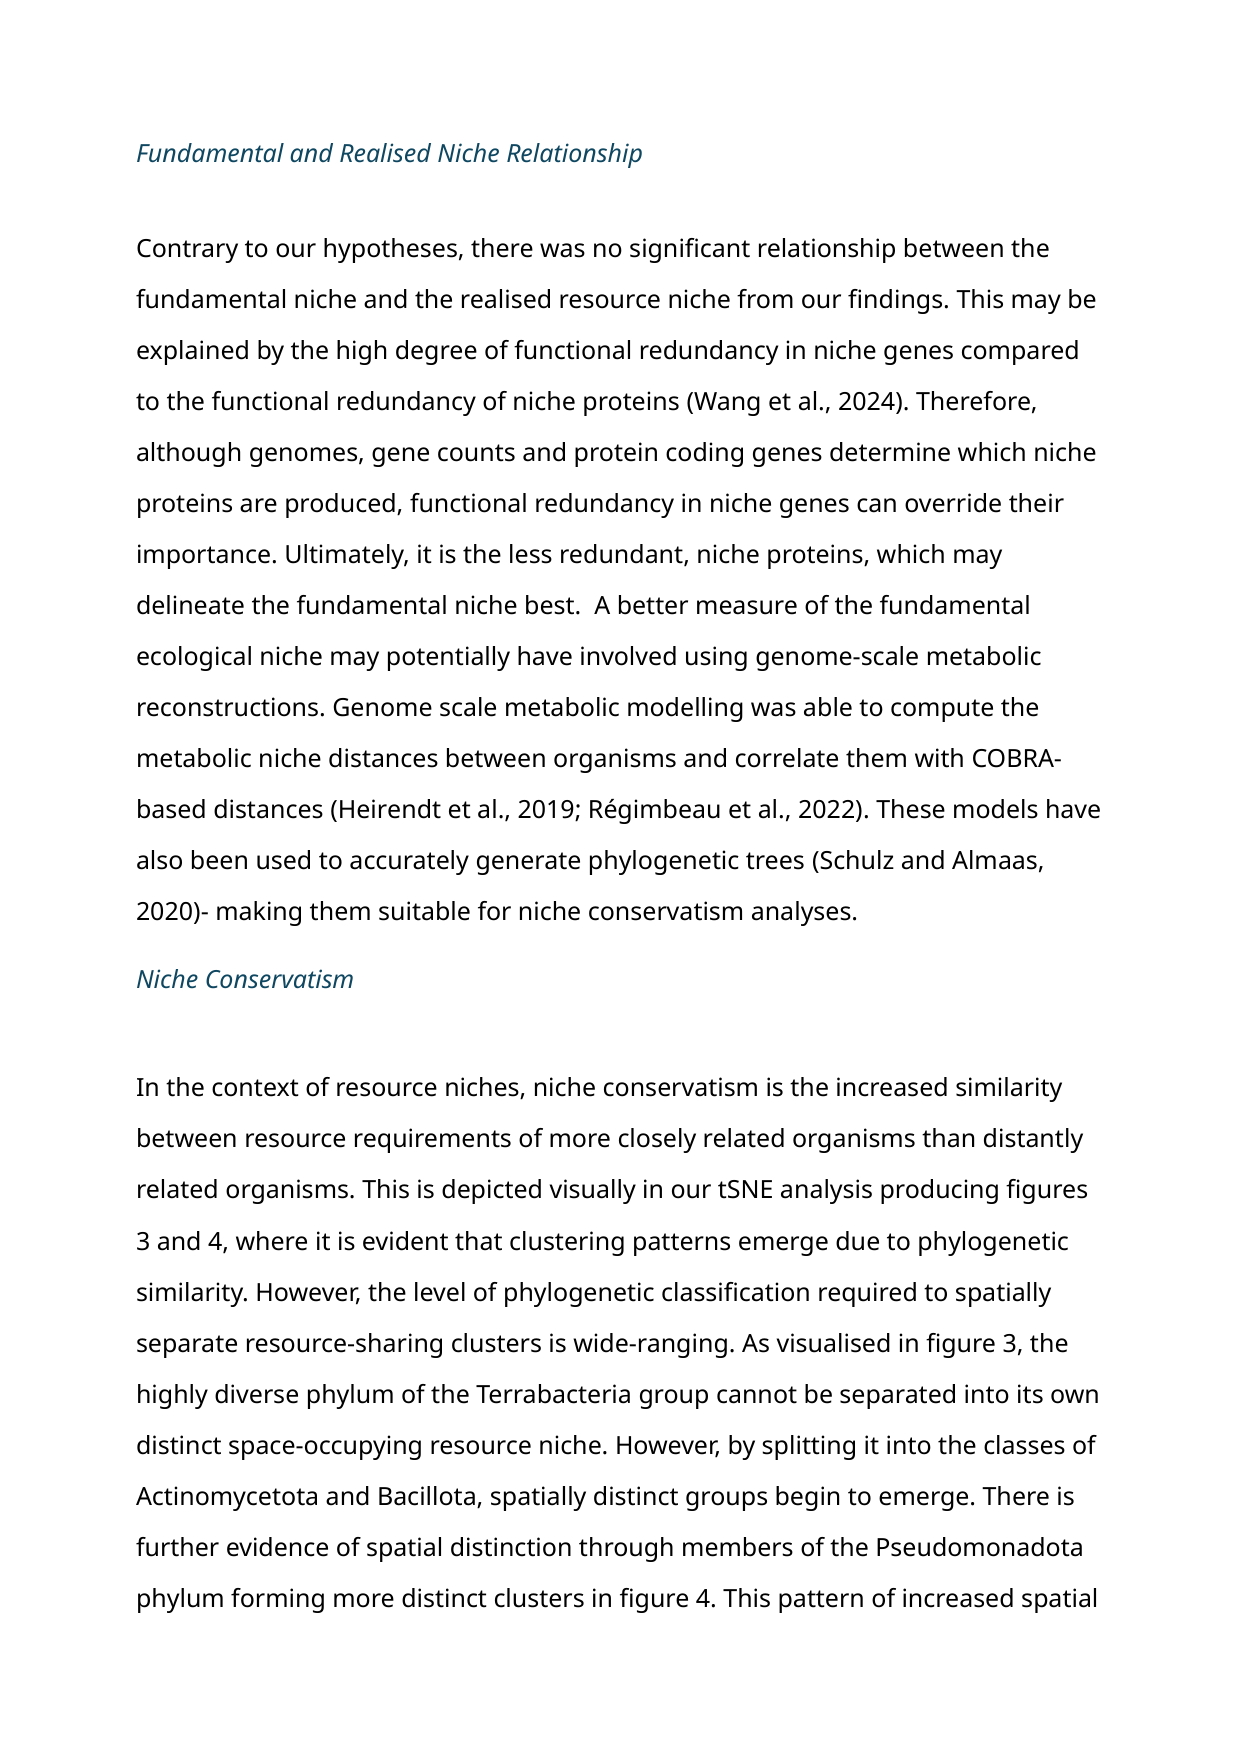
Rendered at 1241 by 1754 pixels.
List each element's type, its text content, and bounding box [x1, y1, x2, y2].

subtitle Fundamental and Realised Niche Relationship [136, 136, 1104, 170]
text Contrary to our hypotheses, there was no significant relationship between the fundamental niche and the realised resource niche from our findings. This may be explained by the high degree of functional redundancy in niche genes compared to the functional redundancy of niche proteins (Wang et al., 2024). Therefore, although genomes, gene counts and protein coding genes determine which niche proteins are produced, functional redundancy in niche genes can override their importance. Ultimately, it is the less redundant, niche proteins, which may delineate the fundamental niche best. A better measure of the fundamental ecological niche may potentially have involved using genome-scale metabolic reconstructions. Genome scale metabolic modelling was able to compute the metabolic niche distances between organisms and correlate them with COBRA-based distances (Heirendt et al., 2019; Régimbeau et al., 2022). These models have also been used to accurately generate phylogenetic trees (Schulz and Almaas, 2020)- making them suitable for niche conservatism analyses. [136, 230, 1104, 928]
subtitle Niche Conservatism [136, 961, 1104, 996]
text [136, 1070, 1104, 1614]
